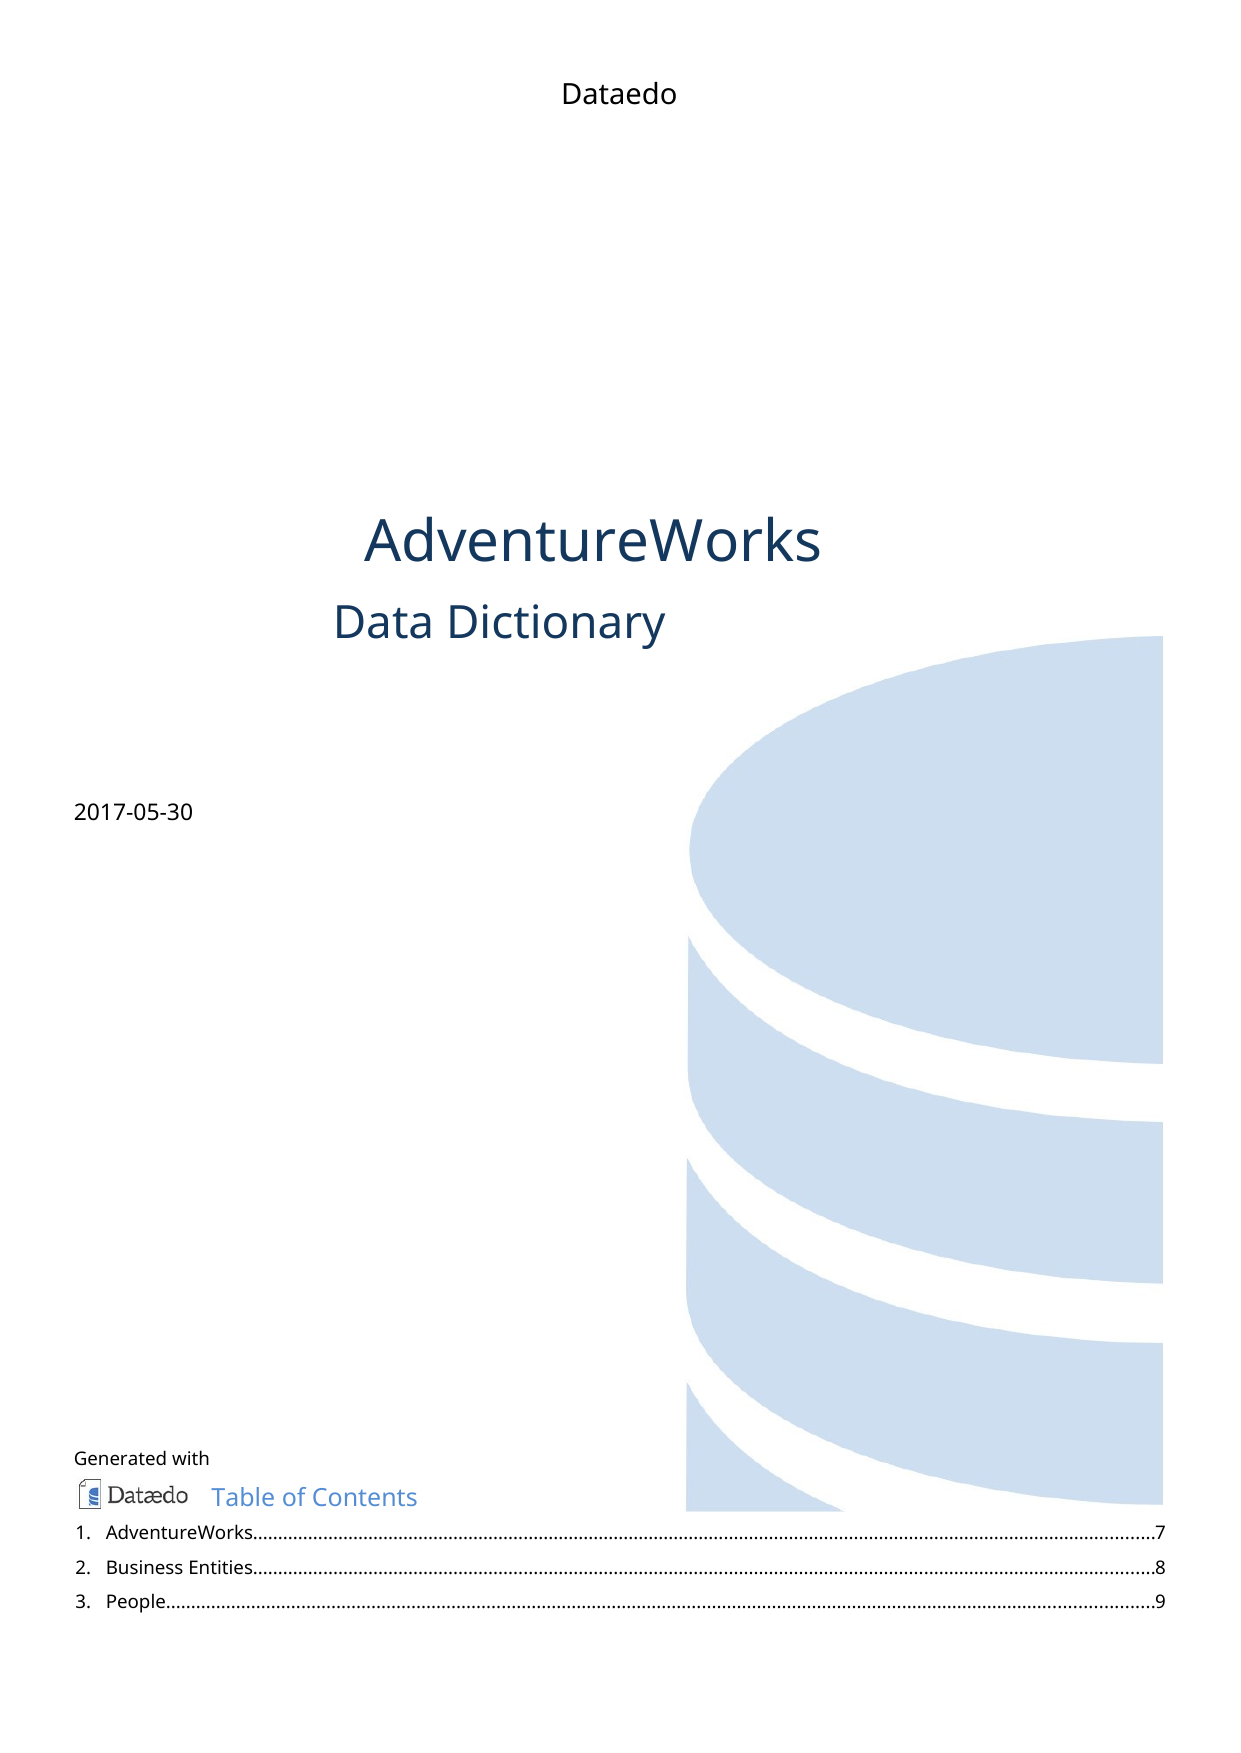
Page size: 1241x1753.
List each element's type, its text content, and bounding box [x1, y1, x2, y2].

text Generated with [73, 1445, 684, 1471]
picture [76, 1476, 192, 1512]
text 2017-05-30 [73, 796, 684, 827]
text Dataedo [73, 73, 1164, 113]
text Data Dictionary [73, 589, 766, 652]
text AdventureWorks [73, 499, 822, 578]
picture [684, 636, 1164, 1512]
